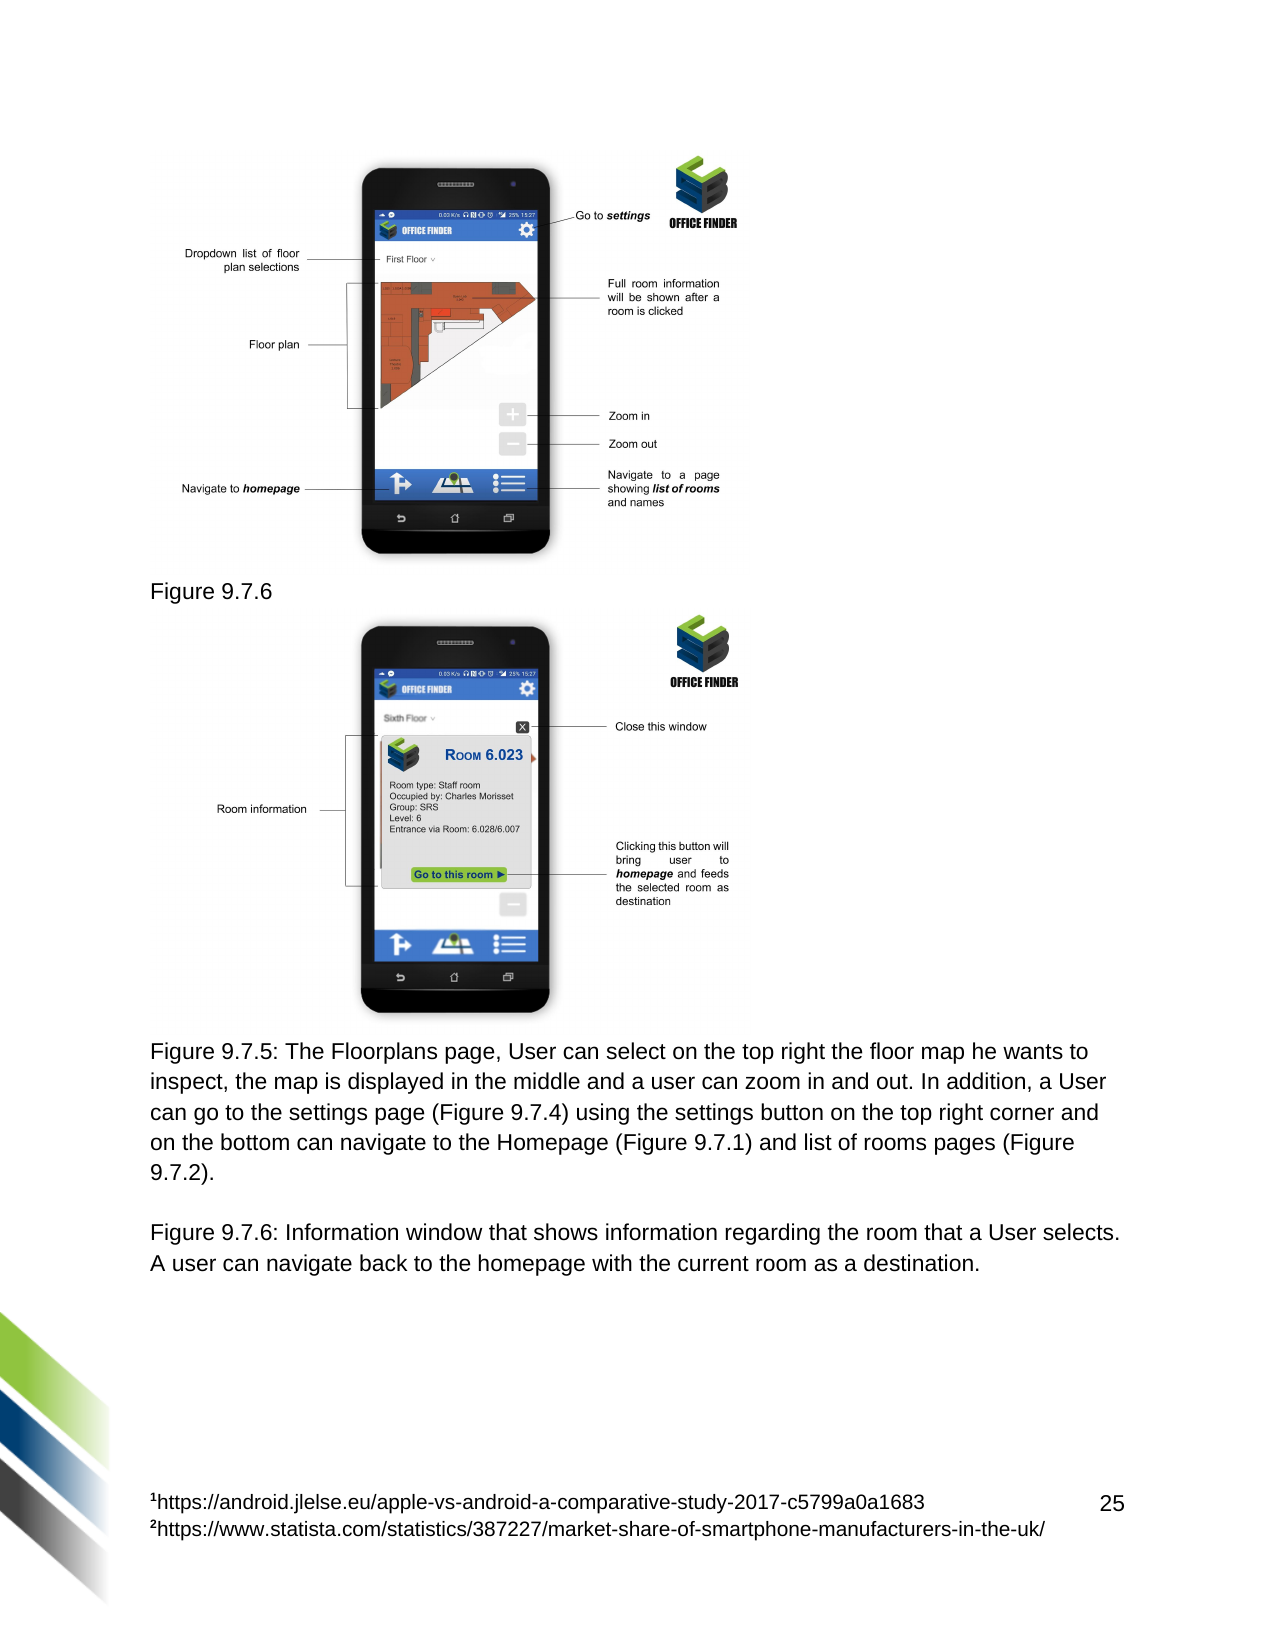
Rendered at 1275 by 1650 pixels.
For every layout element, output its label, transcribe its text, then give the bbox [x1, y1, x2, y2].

picture [150, 608, 751, 1035]
picture [0, 1301, 138, 1619]
text Figure 9.7.5: The Floorplans page, User can select on the top right the floor map he wants to inspect, the map is displayed in the middle and a user can zoom in and out. In addition, a User can go to the settings page (Figure 9.7.4) using the settings button on the top right corner and on the bottom can navigate to the Homepage (Figure 9.7.1) and list of rooms pages (Figure 9.7.2). [150, 1038, 1125, 1185]
text Figure 9.7.6 [150, 578, 1125, 604]
text Figure 9.7.6: Information window that shows information regarding the room that a User selects. A user can navigate back to the homepage with the current room as a destination. [150, 1219, 1125, 1276]
picture [150, 150, 750, 575]
